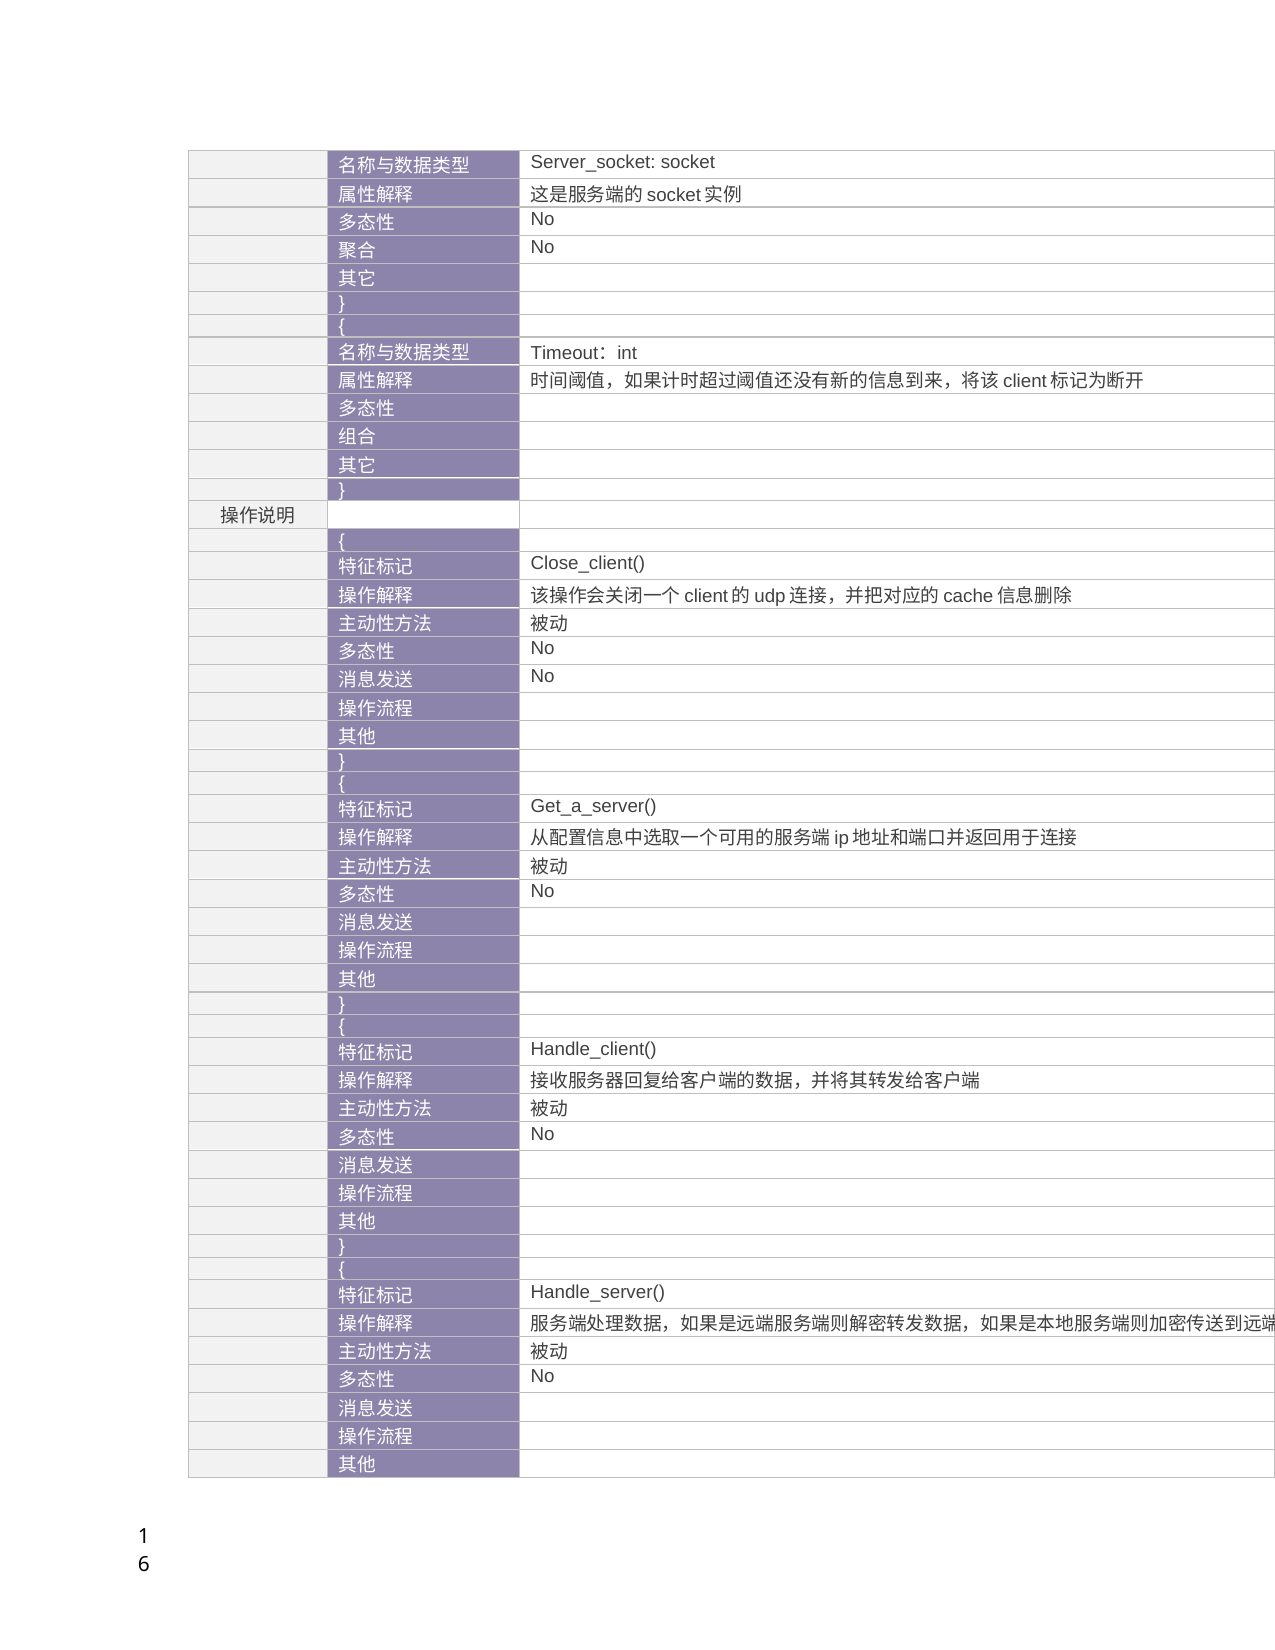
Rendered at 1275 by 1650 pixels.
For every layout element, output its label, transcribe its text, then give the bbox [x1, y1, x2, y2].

table_cell [189, 1015, 327, 1037]
table_cell [189, 236, 327, 263]
table_cell [189, 721, 327, 748]
table_cell 操作解释 [328, 580, 519, 607]
table_cell [189, 264, 327, 291]
table_cell 消息发送 [328, 665, 519, 692]
table_cell [520, 264, 1274, 291]
table_cell [189, 1258, 327, 1279]
table_cell 操作流程 [328, 693, 519, 720]
table_cell [520, 501, 1274, 528]
table_cell 多态性 [328, 394, 519, 421]
table_cell [189, 795, 327, 822]
table_cell [189, 964, 327, 991]
table_cell { [328, 315, 519, 336]
table_cell [189, 851, 327, 878]
table_cell [189, 609, 327, 636]
table_cell 属性解释 [328, 179, 519, 206]
table_cell 其他 [328, 964, 519, 991]
table_cell 其他 [328, 1207, 519, 1234]
table_cell Handle_client() [520, 1038, 1274, 1065]
table_cell [328, 501, 519, 528]
table_cell [520, 1015, 1274, 1037]
table_cell [189, 936, 327, 963]
table_cell [189, 993, 327, 1014]
table_cell 特征标记 [328, 795, 519, 822]
table_cell [520, 315, 1274, 336]
table_cell [189, 151, 327, 178]
table_cell [520, 772, 1274, 794]
table_cell [189, 394, 327, 421]
table_cell 时间阈值，如果计时超过阈值还没有新的信息到来，将该client标记为断开 [520, 366, 1274, 393]
table_cell [189, 315, 327, 336]
table_cell 特征标记 [328, 1038, 519, 1065]
table_cell [189, 880, 327, 907]
table_cell [189, 693, 327, 720]
table_cell [189, 552, 327, 579]
table_cell [520, 450, 1274, 477]
table_cell [520, 1450, 1274, 1477]
table_cell [189, 750, 327, 771]
table_cell [520, 422, 1274, 449]
table_cell [189, 1365, 327, 1392]
table_cell Handle_server() [520, 1280, 1274, 1308]
table_cell [189, 1094, 327, 1121]
table_cell [189, 292, 327, 314]
table_cell 操作流程 [328, 936, 519, 963]
table_cell 主动性方法 [328, 609, 519, 636]
table_cell [520, 936, 1274, 963]
table_cell [189, 479, 327, 500]
table_cell 被动 [520, 609, 1274, 636]
table_cell [520, 1179, 1274, 1206]
table_cell 其他 [328, 1450, 519, 1477]
table_cell 操作解释 [328, 1066, 519, 1093]
table_cell [520, 292, 1274, 314]
table_cell 组合 [328, 422, 519, 449]
table_cell 消息发送 [328, 1151, 519, 1178]
table_cell [520, 693, 1274, 720]
table_cell 多态性 [328, 880, 519, 907]
table_cell [189, 1122, 327, 1149]
table_cell { [328, 1258, 519, 1279]
table_cell [189, 580, 327, 607]
table_cell [189, 908, 327, 935]
table_cell [520, 1235, 1274, 1257]
table_cell [189, 338, 327, 364]
table_cell No [520, 637, 1274, 664]
table_cell 属性解释 [328, 366, 519, 393]
table_cell [189, 179, 327, 206]
table_cell } [328, 993, 519, 1014]
table_cell 特征标记 [328, 552, 519, 579]
table_cell [520, 1393, 1274, 1421]
table_cell 主动性方法 [328, 1094, 519, 1121]
table_cell 接收服务器回复给客户端的数据，并将其转发给客户端 [520, 1066, 1274, 1093]
table_cell [189, 366, 327, 393]
table_cell 名称与数据类型 [328, 151, 519, 178]
table_cell No [520, 236, 1274, 263]
table_cell 主动性方法 [328, 1337, 519, 1364]
table_cell 被动 [520, 1094, 1274, 1121]
table_cell [189, 208, 327, 235]
table_cell 被动 [520, 1337, 1274, 1364]
table_cell [520, 1207, 1274, 1234]
table_cell [189, 665, 327, 692]
table_cell [189, 422, 327, 449]
table_cell [189, 823, 327, 850]
table_cell 消息发送 [328, 1393, 519, 1421]
table_cell No [520, 1365, 1274, 1392]
table_cell [189, 1422, 327, 1449]
table_cell [520, 721, 1274, 748]
table_cell 操作解释 [328, 823, 519, 850]
table_cell 被动 [520, 851, 1274, 878]
table_cell [189, 1038, 327, 1065]
table_cell [189, 1179, 327, 1206]
table_cell { [328, 772, 519, 794]
table_cell [189, 450, 327, 477]
table_cell Timeout：int [520, 338, 1274, 364]
table_cell [189, 1450, 327, 1477]
table_cell [520, 479, 1274, 500]
table_cell 服务端处理数据，如果是远端服务端则解密转发数据，如果是本地服务端则加密传送到远端服务端 [520, 1309, 1274, 1336]
table_cell 这是服务端的socket实例 [520, 179, 1274, 206]
table_cell } [328, 1235, 519, 1257]
table_cell { [328, 529, 519, 551]
table_cell 操作流程 [328, 1179, 519, 1206]
table_cell [520, 964, 1274, 991]
table_cell } [328, 292, 519, 314]
table_cell [189, 1066, 327, 1093]
table_cell } [328, 750, 519, 771]
table_cell 多态性 [328, 637, 519, 664]
table_cell [520, 1422, 1274, 1449]
table_cell 从配置信息中选取一个可用的服务端ip地址和端口并返回用于连接 [520, 823, 1274, 850]
table_cell 多态性 [328, 208, 519, 235]
table_cell [189, 1337, 327, 1364]
table_cell 其它 [328, 450, 519, 477]
table_cell [520, 394, 1274, 421]
table_cell [520, 529, 1274, 551]
table_cell 名称与数据类型 [328, 338, 519, 364]
table_cell [189, 1309, 327, 1336]
table_cell [189, 1280, 327, 1308]
table_cell [520, 750, 1274, 771]
table_cell 特征标记 [328, 1280, 519, 1308]
table_cell No [520, 665, 1274, 692]
table_cell 聚合 [328, 236, 519, 263]
table_cell [520, 1151, 1274, 1178]
table_cell [189, 1151, 327, 1178]
table_cell 其它 [328, 264, 519, 291]
table_cell 操作流程 [328, 1422, 519, 1449]
table_cell 主动性方法 [328, 851, 519, 878]
table_cell No [520, 880, 1274, 907]
table_cell { [328, 1015, 519, 1037]
table_cell [189, 772, 327, 794]
table_cell 该操作会关闭一个client的udp连接，并把对应的cache信息删除 [520, 580, 1274, 607]
table_cell 消息发送 [328, 908, 519, 935]
table_cell Server_socket: socket [520, 151, 1274, 178]
table_cell 操作解释 [328, 1309, 519, 1336]
table_cell [189, 637, 327, 664]
table_cell 操作说明 [189, 501, 327, 528]
table_cell [189, 529, 327, 551]
table_cell [520, 1258, 1274, 1279]
table_cell [189, 1235, 327, 1257]
table_cell Get_a_server() [520, 795, 1274, 822]
table_cell } [328, 479, 519, 500]
table_cell [520, 993, 1274, 1014]
table_cell [189, 1393, 327, 1421]
table_cell Close_client() [520, 552, 1274, 579]
table_cell [520, 908, 1274, 935]
table_cell 多态性 [328, 1122, 519, 1149]
table_cell 其他 [328, 721, 519, 748]
table_cell 多态性 [328, 1365, 519, 1392]
table_cell No [520, 1122, 1274, 1149]
table_cell [189, 1207, 327, 1234]
table_cell No [520, 208, 1274, 235]
